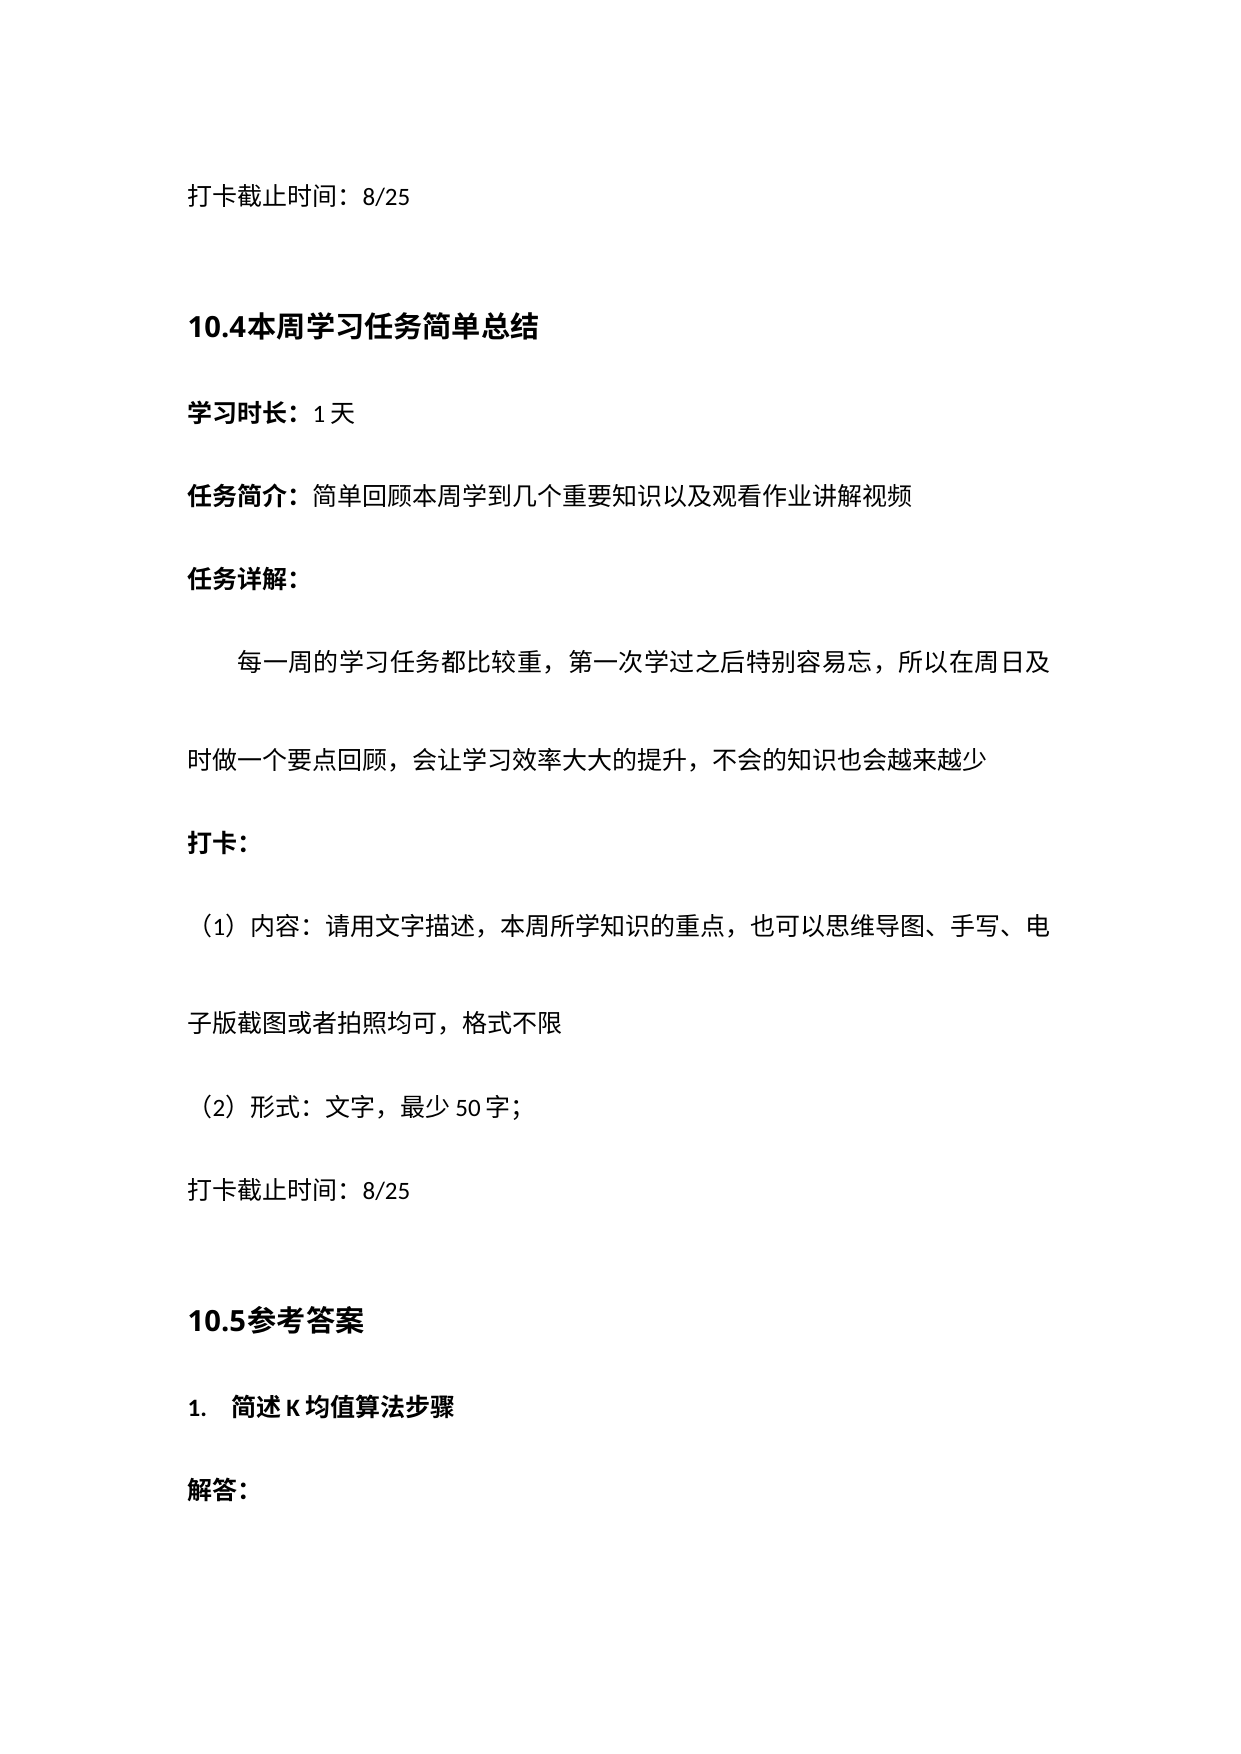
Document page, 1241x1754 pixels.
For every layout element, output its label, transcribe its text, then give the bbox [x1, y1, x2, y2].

text 打卡截止时间：8/25 [187, 162, 1053, 227]
text 任务详解： [187, 545, 1053, 610]
text （1）内容：请用文字描述，本周所学知识的重点，也可以思维导图、手写、电子版截图或者拍照均可，格式不限 [187, 892, 1053, 1054]
text 学习时长：1天 [187, 379, 1053, 444]
text （2）形式：文字，最少50字； [187, 1073, 1053, 1138]
text 解答： [187, 1456, 1053, 1521]
text 打卡： [187, 809, 1053, 874]
list 简述K均值算法步骤 [187, 1373, 1053, 1438]
text 每一周的学习任务都比较重，第一次学过之后特别容易忘，所以在周日及时做一个要点回顾，会让学习效率大大的提升，不会的知识也会越来越少 [187, 628, 1053, 791]
text 打卡截止时间：8/25 [187, 1156, 1053, 1221]
subtitle 参考答案 [187, 1287, 1053, 1352]
subtitle 本周学习任务简单总结 [187, 293, 1053, 358]
text 任务简介：简单回顾本周学到几个重要知识以及观看作业讲解视频 [187, 462, 1053, 527]
